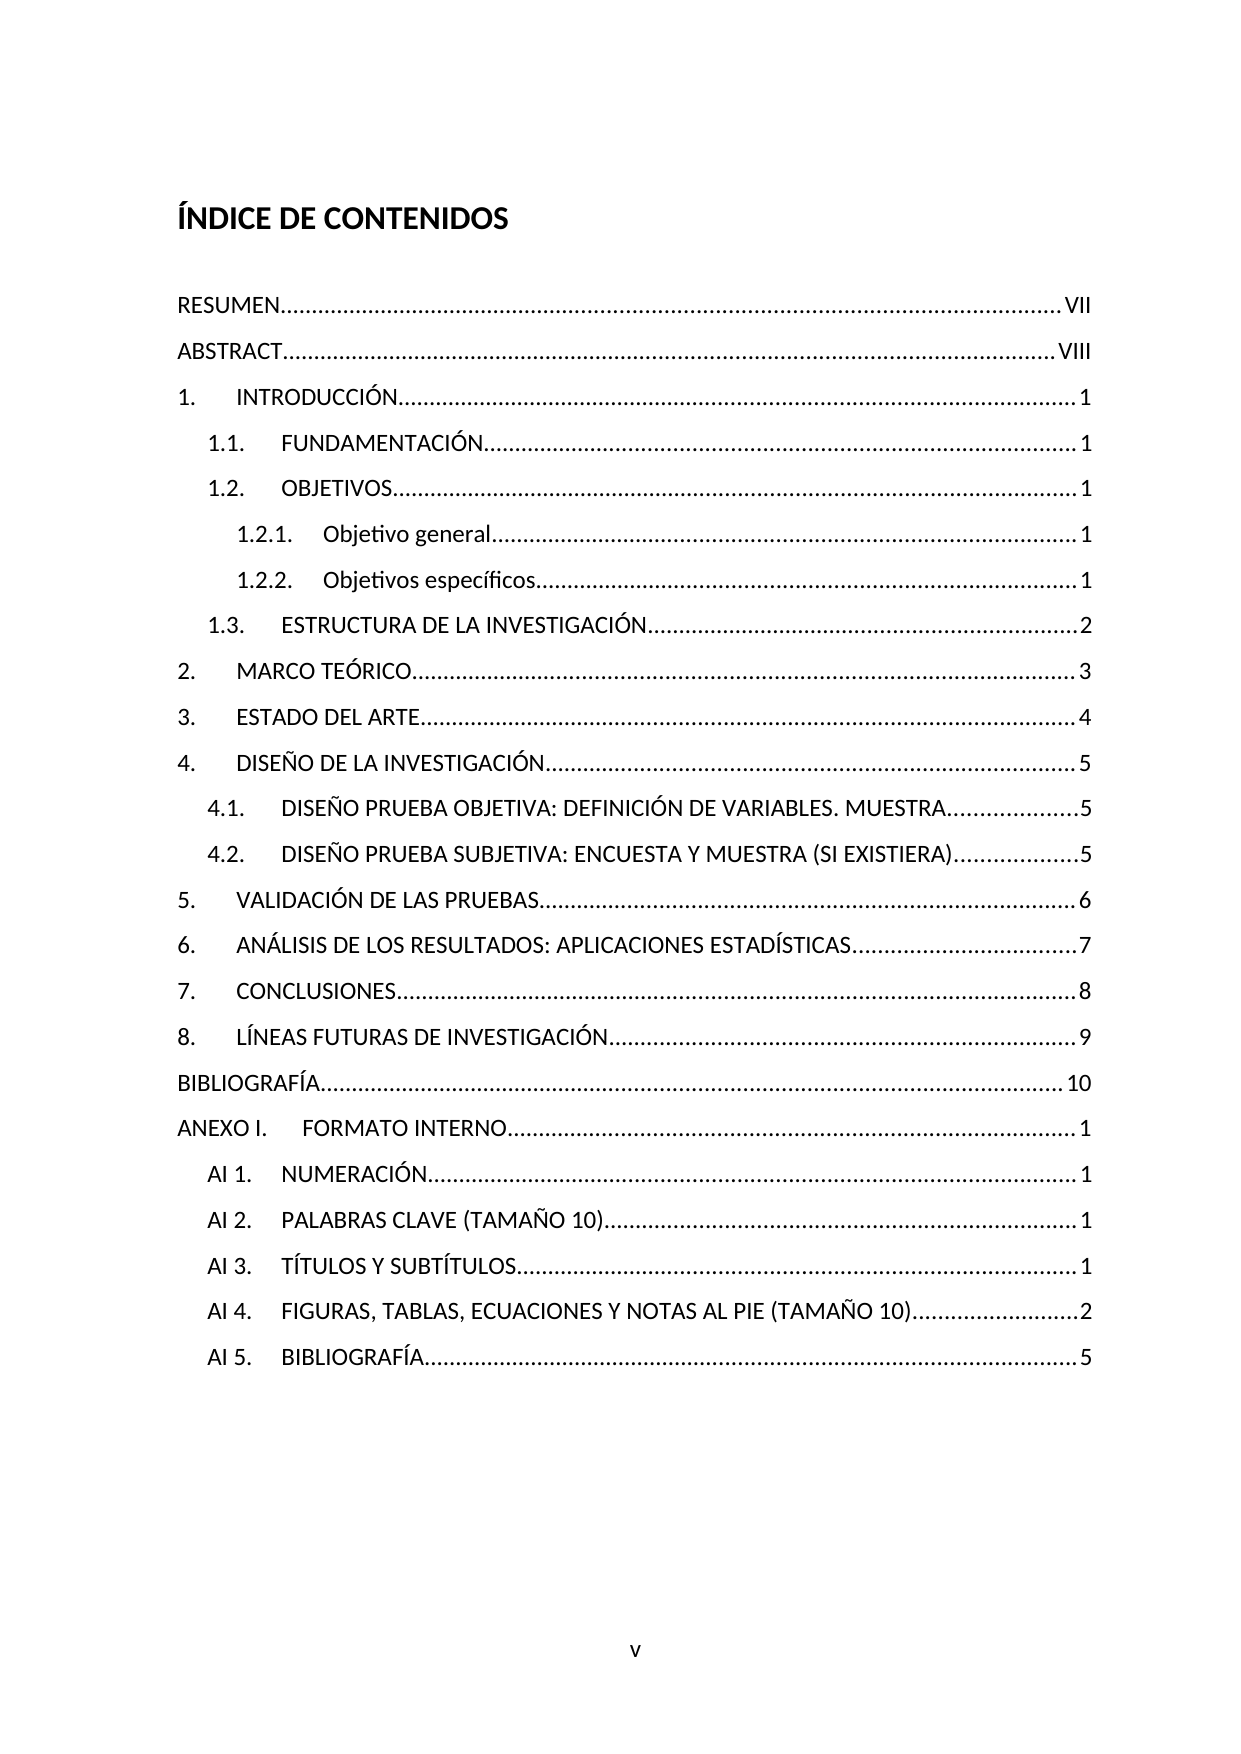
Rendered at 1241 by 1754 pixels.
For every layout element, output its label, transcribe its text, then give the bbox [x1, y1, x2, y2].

text ÍNDICE DE CONTENIDOS [177, 197, 1093, 238]
